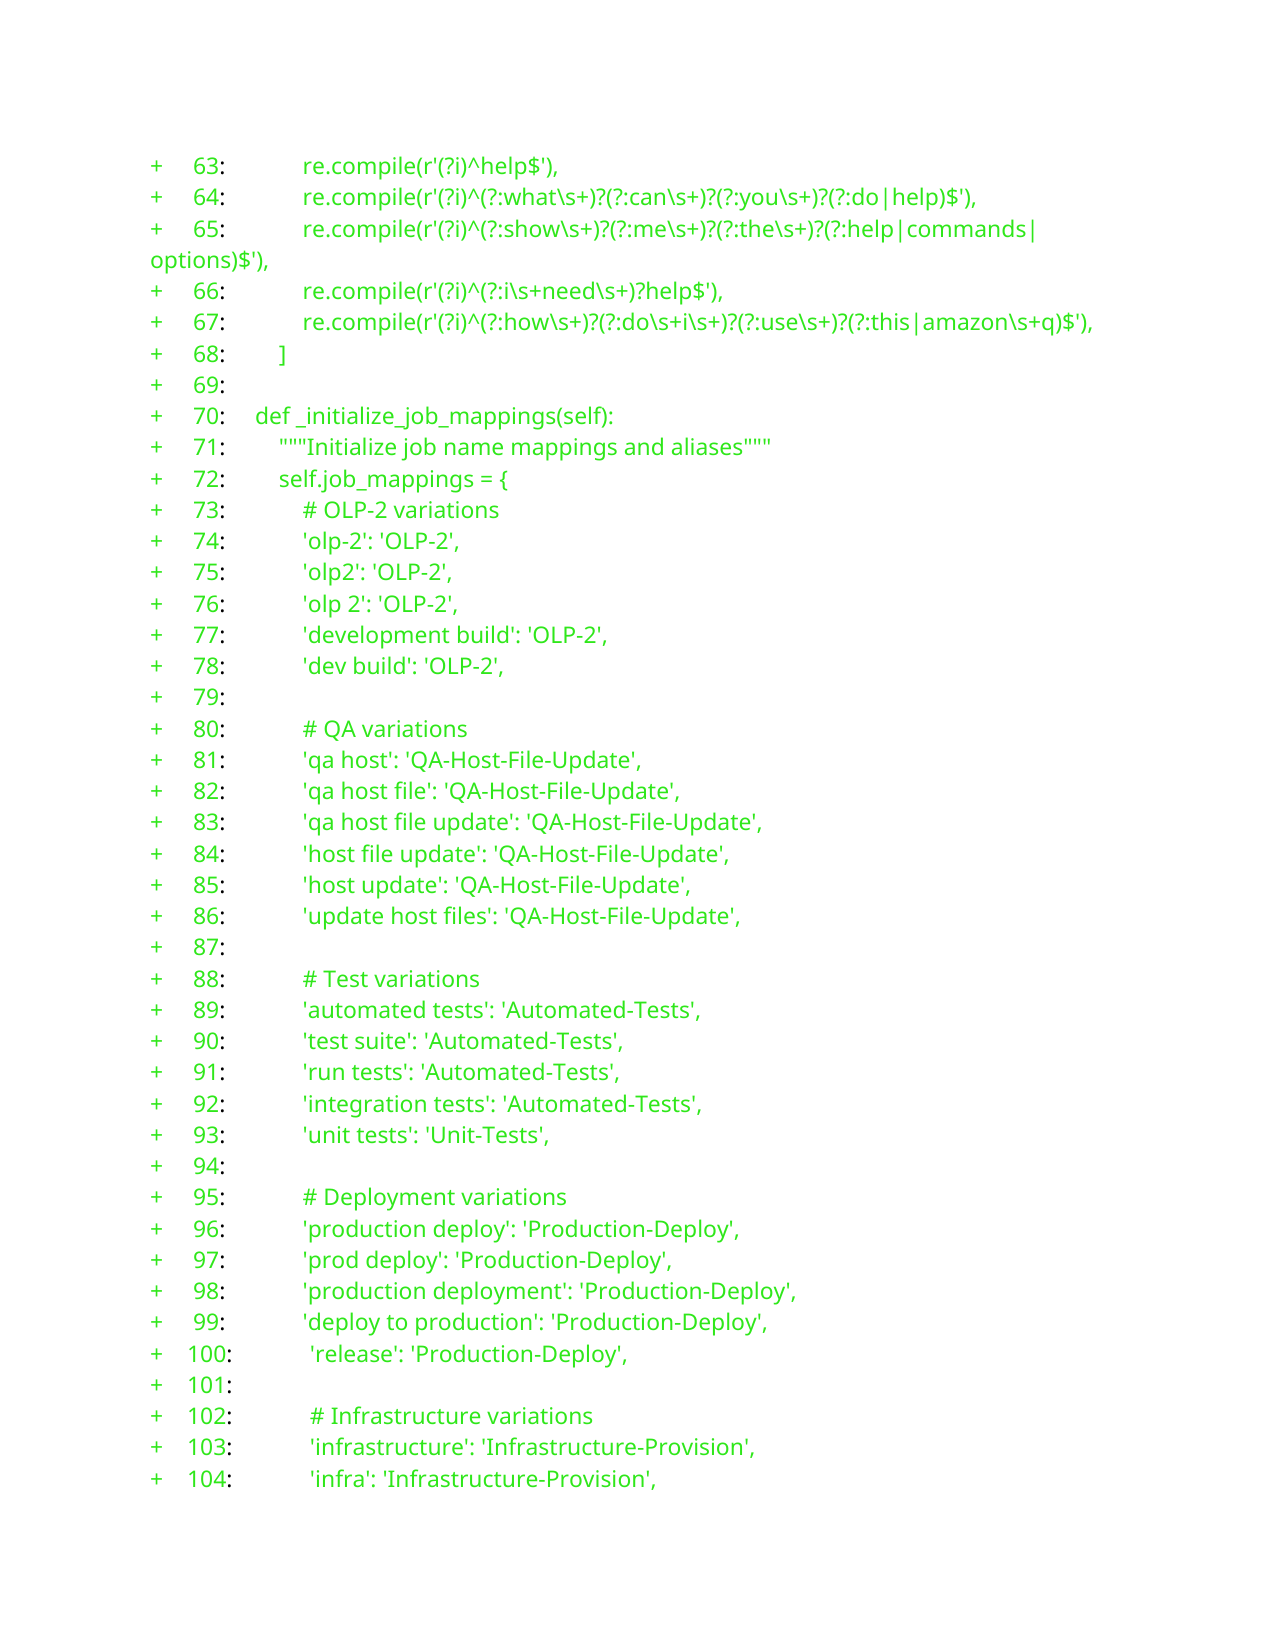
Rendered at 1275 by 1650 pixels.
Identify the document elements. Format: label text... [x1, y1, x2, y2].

text + 67: re.compile(r'(?i)^(?:how\s+)?(?:do\s+i\s+)?(?:use\s+)?(?:this|amazon\s+q)$'), [150, 306, 1125, 337]
text + 81: 'qa host': 'QA-Host-File-Update', [150, 744, 1125, 775]
text + 103: 'infrastructure': 'Infrastructure-Provision', [150, 1431, 1125, 1462]
text + 69: [150, 369, 1125, 400]
text + 84: 'host file update': 'QA-Host-File-Update', [150, 837, 1125, 869]
text + 79: [150, 681, 1125, 712]
text + 64: re.compile(r'(?i)^(?:what\s+)?(?:can\s+)?(?:you\s+)?(?:do|help)$'), [150, 181, 1125, 212]
text + 73: # OLP-2 variations [150, 494, 1125, 525]
text + 97: 'prod deploy': 'Production-Deploy', [150, 1244, 1125, 1275]
text + 92: 'integration tests': 'Automated-Tests', [150, 1087, 1125, 1119]
text + 102: # Infrastructure variations [150, 1400, 1125, 1431]
text + 70: def _initialize_job_mappings(self): [150, 400, 1125, 431]
text + 78: 'dev build': 'OLP-2', [150, 650, 1125, 681]
text + 99: 'deploy to production': 'Production-Deploy', [150, 1306, 1125, 1337]
text + 88: # Test variations [150, 962, 1125, 994]
text + 104: 'infra': 'Infrastructure-Provision', [150, 1462, 1125, 1494]
text + 87: [150, 931, 1125, 962]
text + 72: self.job_mappings = { [150, 462, 1125, 494]
text + 76: 'olp 2': 'OLP-2', [150, 587, 1125, 619]
text + 94: [150, 1150, 1125, 1181]
text + 90: 'test suite': 'Automated-Tests', [150, 1025, 1125, 1056]
text + 77: 'development build': 'OLP-2', [150, 619, 1125, 650]
text + 75: 'olp2': 'OLP-2', [150, 556, 1125, 587]
text + 68: ] [150, 337, 1125, 369]
text + 98: 'production deployment': 'Production-Deploy', [150, 1275, 1125, 1306]
text + 93: 'unit tests': 'Unit-Tests', [150, 1119, 1125, 1150]
text + 66: re.compile(r'(?i)^(?:i\s+need\s+)?help$'), [150, 275, 1125, 306]
text + 95: # Deployment variations [150, 1181, 1125, 1212]
text + 82: 'qa host file': 'QA-Host-File-Update', [150, 775, 1125, 806]
text + 86: 'update host files': 'QA-Host-File-Update', [150, 900, 1125, 931]
text + 83: 'qa host file update': 'QA-Host-File-Update', [150, 806, 1125, 837]
text + 96: 'production deploy': 'Production-Deploy', [150, 1212, 1125, 1244]
text + 101: [150, 1369, 1125, 1400]
text + 85: 'host update': 'QA-Host-File-Update', [150, 869, 1125, 900]
text + 80: # QA variations [150, 712, 1125, 744]
text + 89: 'automated tests': 'Automated-Tests', [150, 994, 1125, 1025]
text + 65: re.compile(r'(?i)^(?:show\s+)?(?:me\s+)?(?:the\s+)?(?:help|commands|options)$'), [150, 212, 1125, 275]
text + 63: re.compile(r'(?i)^help$'), [150, 150, 1125, 181]
text + 91: 'run tests': 'Automated-Tests', [150, 1056, 1125, 1087]
text + 71: """Initialize job name mappings and aliases""" [150, 431, 1125, 462]
text + 74: 'olp-2': 'OLP-2', [150, 525, 1125, 556]
text + 100: 'release': 'Production-Deploy', [150, 1337, 1125, 1369]
